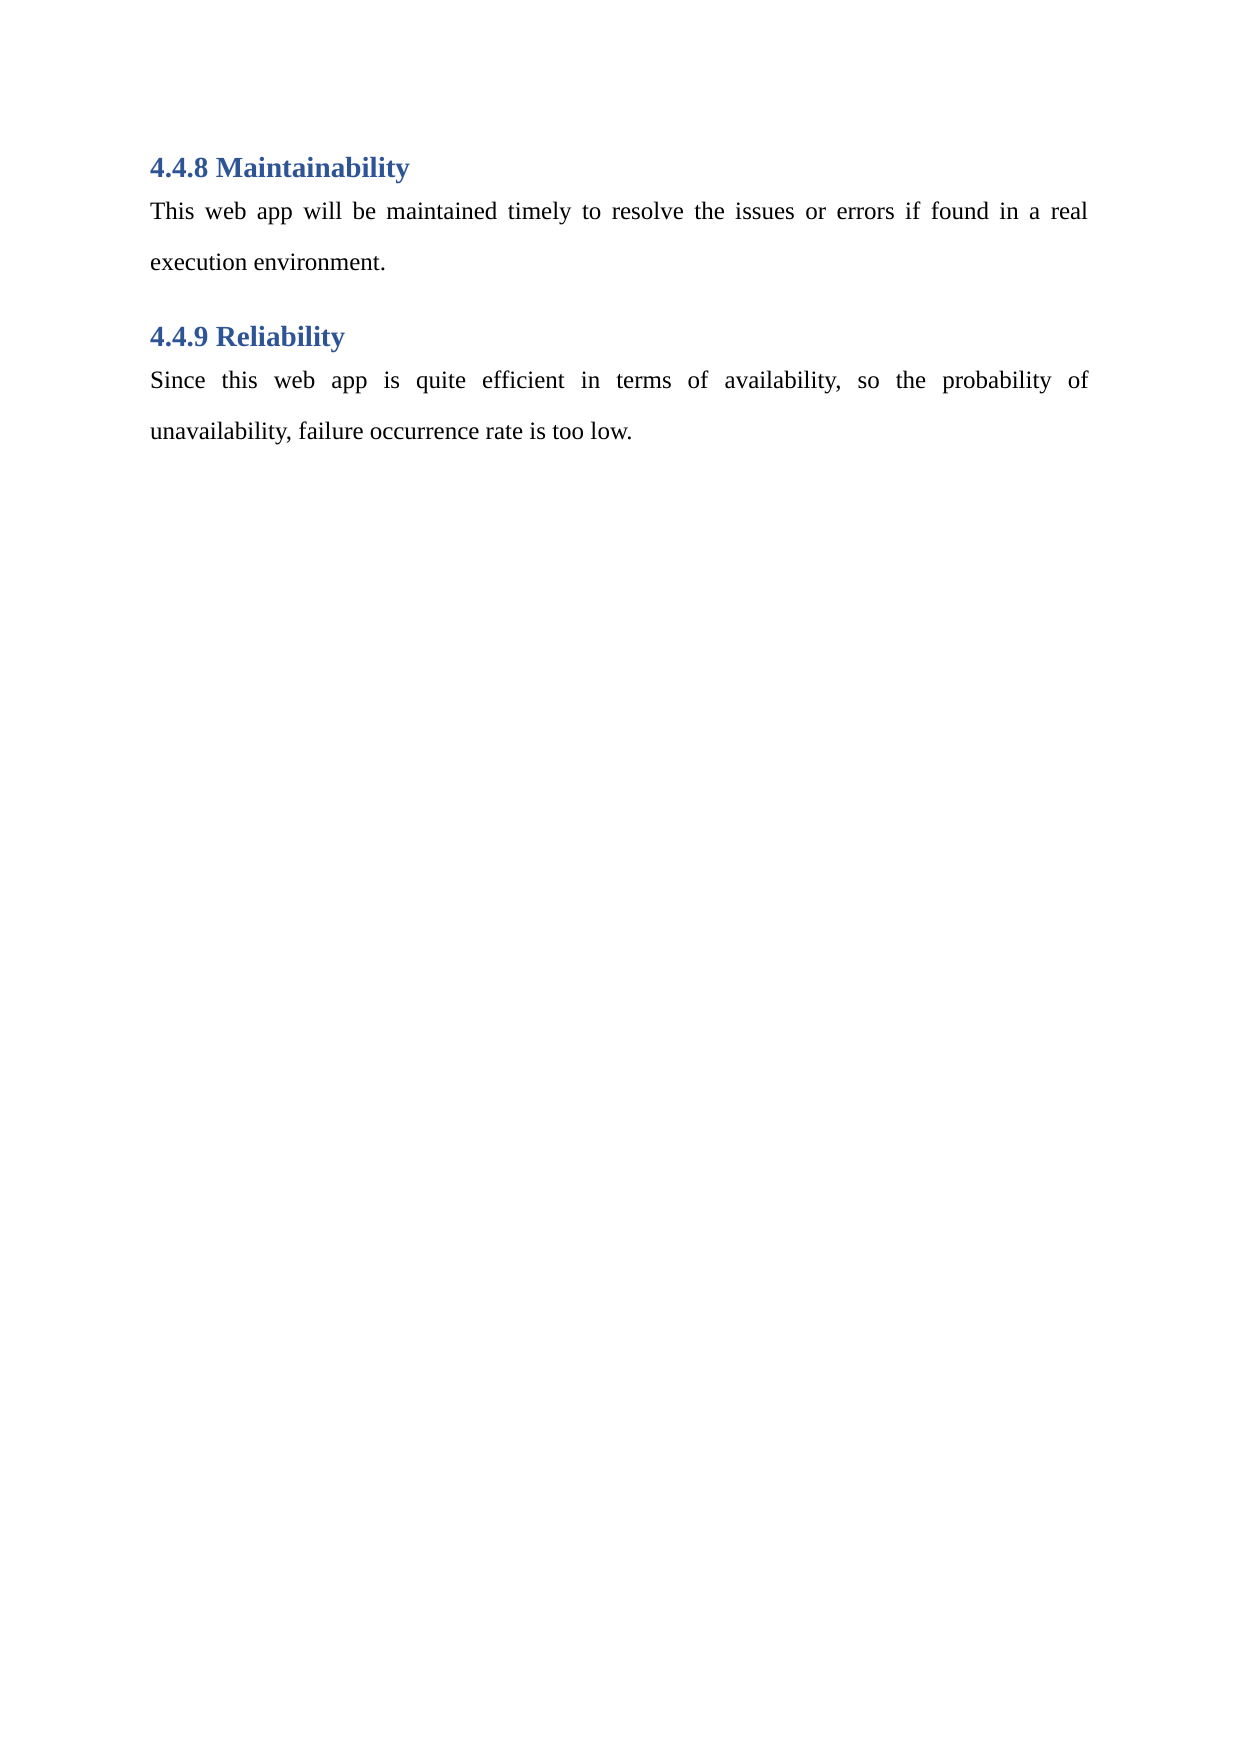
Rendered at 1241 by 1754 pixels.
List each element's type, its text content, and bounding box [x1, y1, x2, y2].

text Since this web app is quite efficient in terms of availability, so the probability of unavailability, failure occurrence rate is too low. [150, 365, 1090, 445]
subtitle 4.4.8 Maintainability [150, 150, 1090, 183]
text This web app will be maintained timely to resolve the issues or errors if found in a real execution environment. [150, 196, 1090, 276]
subtitle 4.4.9 Reliability [150, 319, 1090, 353]
